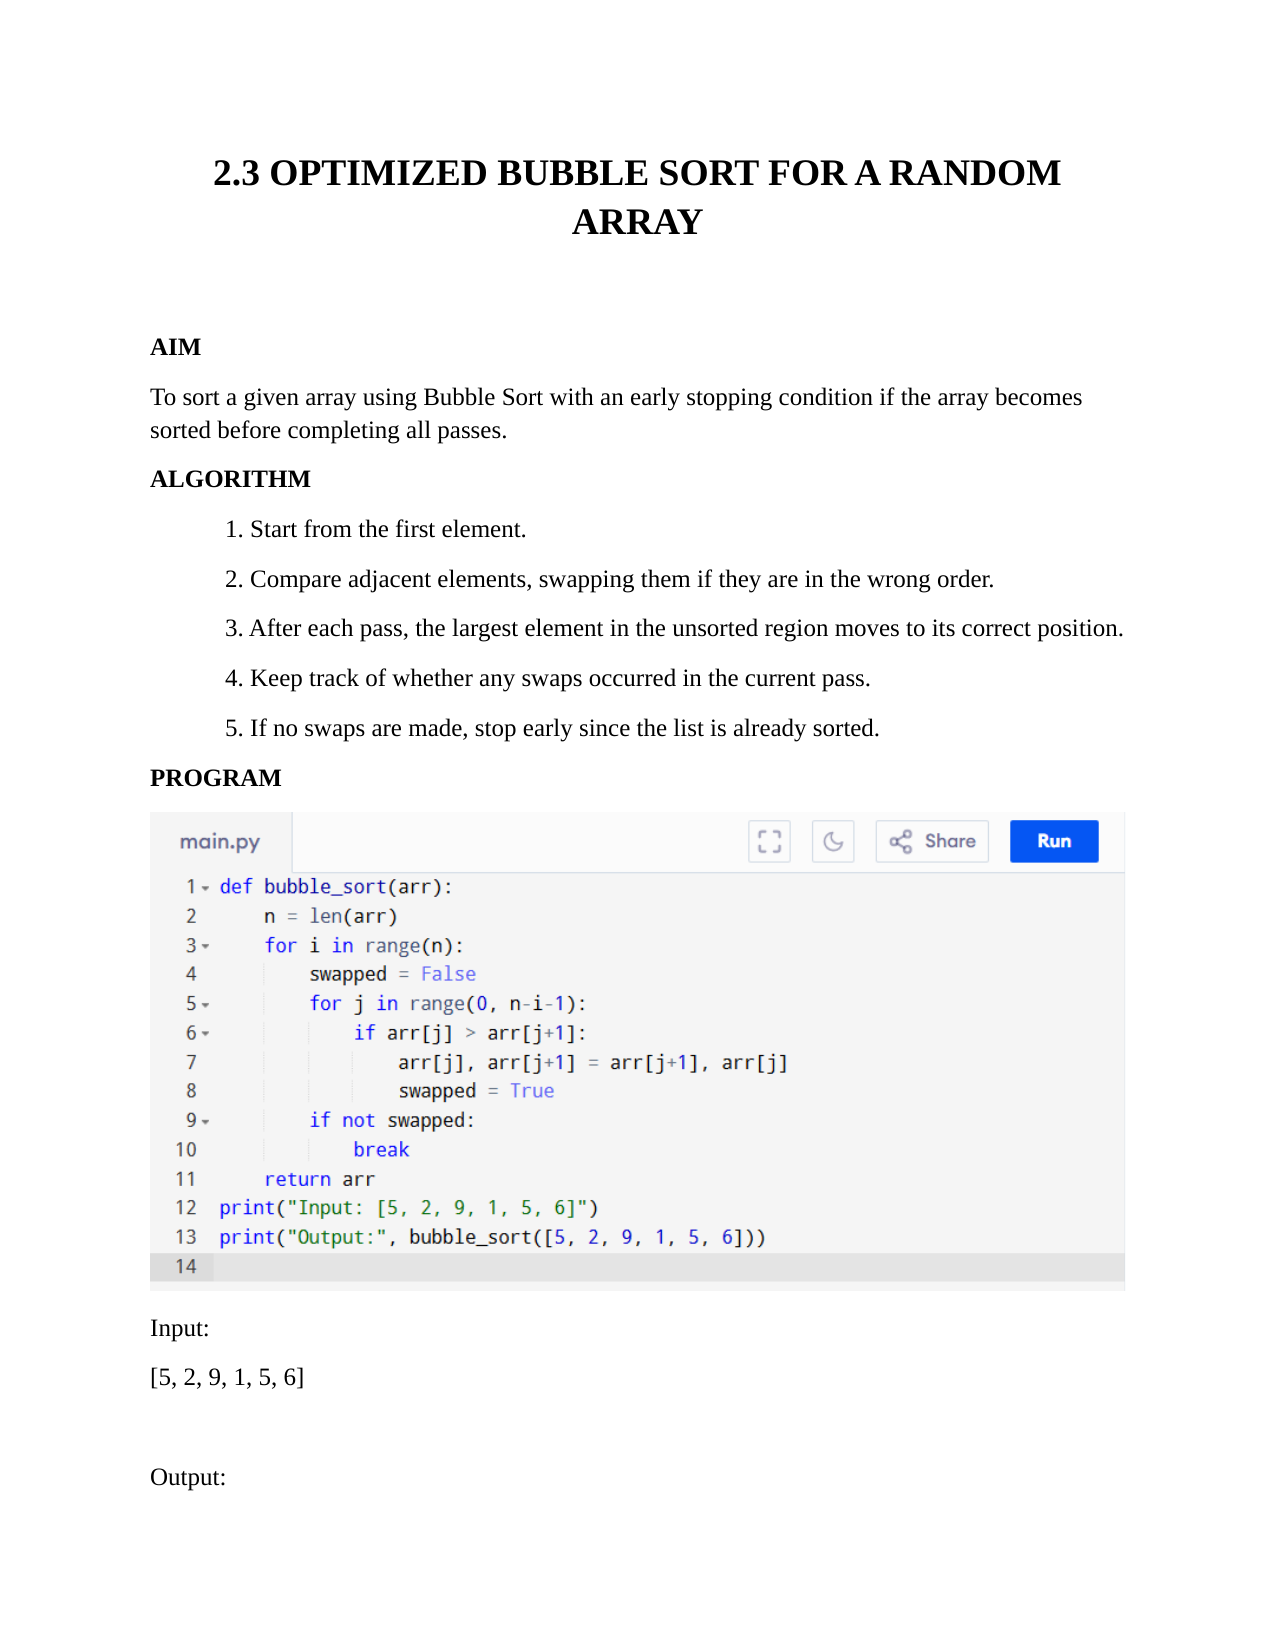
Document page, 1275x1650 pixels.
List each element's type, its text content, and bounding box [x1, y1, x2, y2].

text 2. Compare adjacent elements, swapping them if they are in the wrong order. [225, 564, 1125, 593]
text [5, 2, 9, 1, 5, 6] [150, 1362, 1125, 1391]
picture [150, 812, 1125, 1291]
text 3. After each pass, the largest element in the unsorted region moves to its correct position. [225, 613, 1125, 642]
text PROGRAM [150, 763, 1125, 791]
text 4. Keep track of whether any swaps occurred in the current pass. [225, 663, 1125, 692]
text 2.3 OPTIMIZED BUBBLE SORT FOR A RANDOM ARRAY [150, 150, 1125, 243]
text Input: [150, 1313, 1125, 1341]
text Output: [150, 1462, 1125, 1491]
text To sort a given array using Bubble Sort with an early stopping condition if the array becomes sorted before completing all passes. [150, 382, 1125, 443]
text AIM [150, 332, 1125, 361]
text 1. Start from the first element. [225, 514, 1125, 543]
text 5. If no swaps are made, stop early since the list is already sorted. [225, 713, 1125, 742]
text ALGORITHM [150, 464, 1125, 493]
